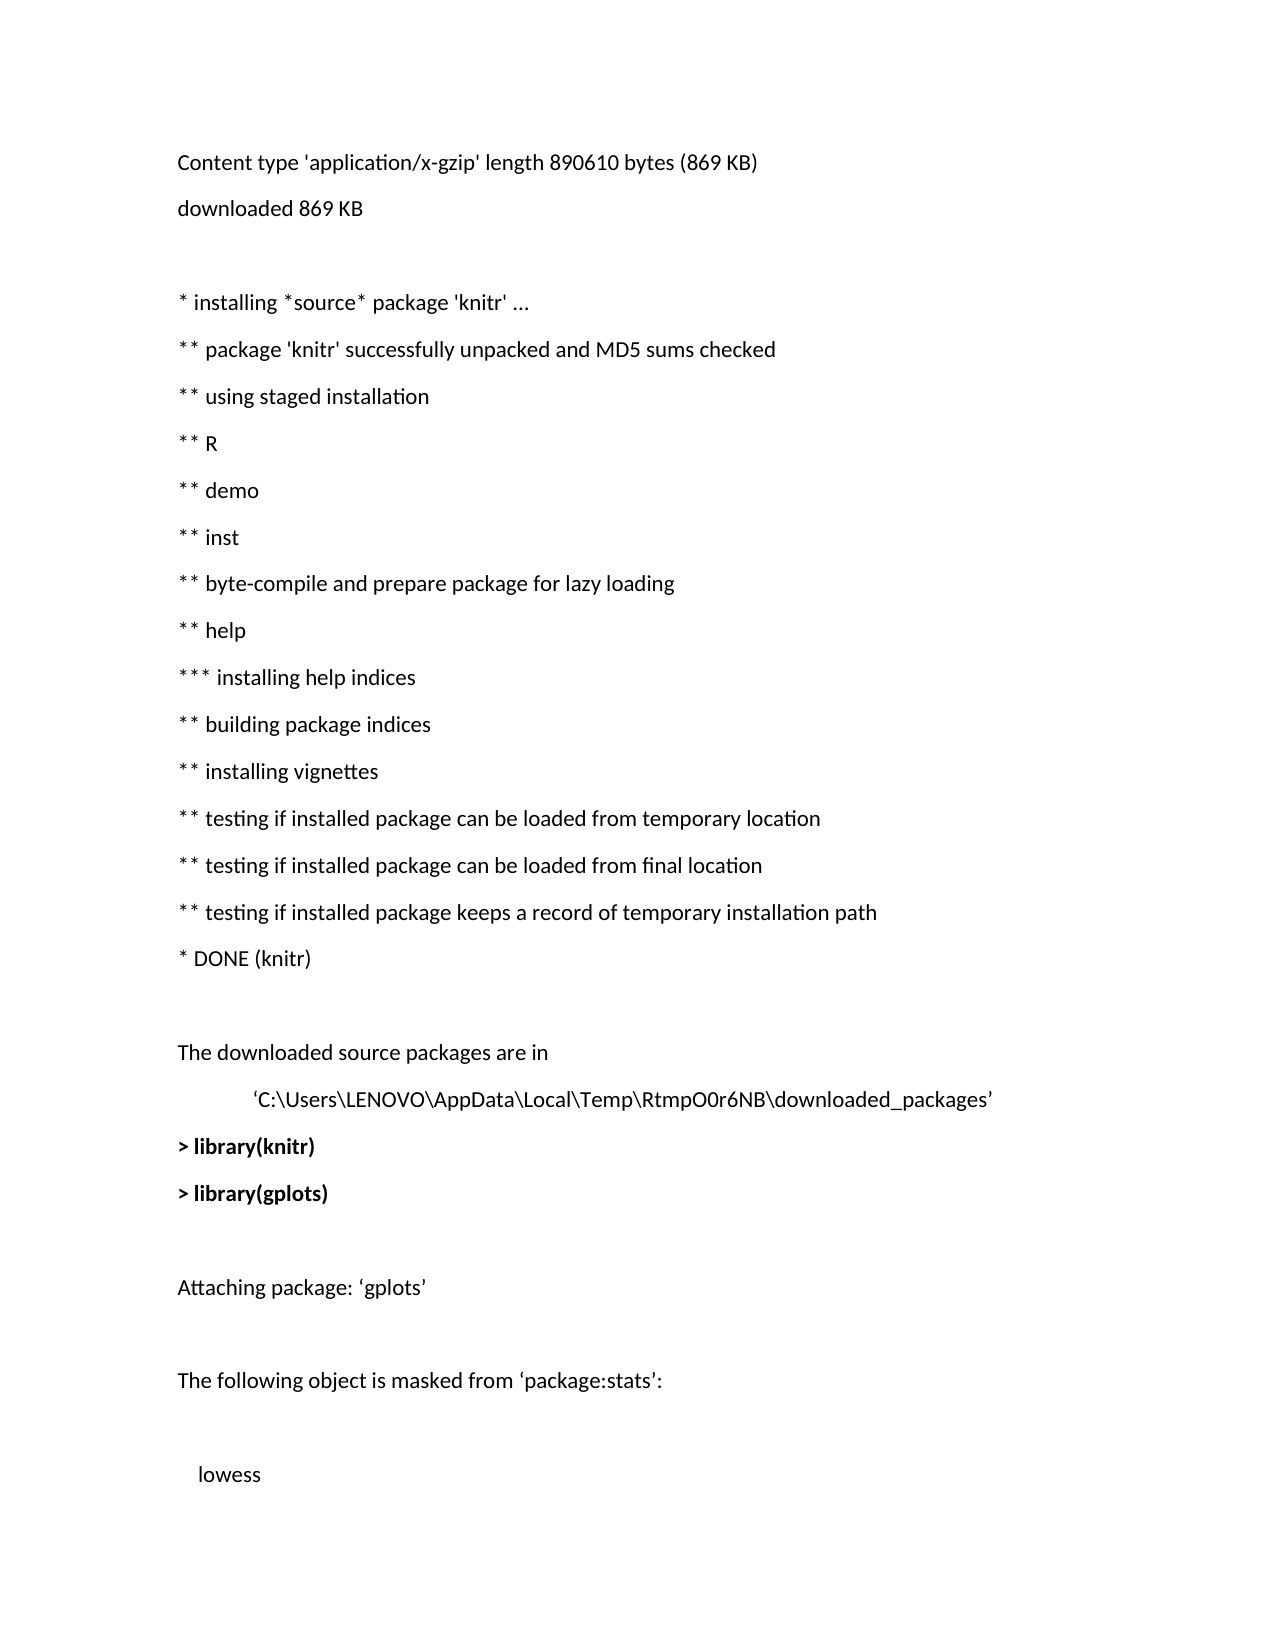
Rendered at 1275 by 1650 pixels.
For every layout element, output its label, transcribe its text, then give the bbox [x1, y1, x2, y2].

text Attaching package: ‘gplots’ [177, 1273, 1098, 1301]
text ** testing if installed package keeps a record of temporary installation path [177, 898, 1098, 926]
text downloaded 869 KB [177, 194, 1098, 222]
text Content type 'application/x-gzip' length 890610 bytes (869 KB) [177, 148, 1098, 176]
text The downloaded source packages are in [177, 1038, 1098, 1066]
text ** testing if installed package can be loaded from final location [177, 851, 1098, 879]
text ** building package indices [177, 710, 1098, 738]
text ** help [177, 616, 1098, 644]
text ** byte-compile and prepare package for lazy loading [177, 569, 1098, 597]
text > library(knitr) [177, 1132, 1098, 1160]
text *** installing help indices [177, 663, 1098, 691]
text > library(gplots) [177, 1179, 1098, 1207]
text * installing *source* package 'knitr' ... [177, 288, 1098, 316]
text ** demo [177, 476, 1098, 504]
text ** installing vignettes [177, 757, 1098, 785]
text The following object is masked from ‘package:stats’: [177, 1366, 1098, 1394]
text * DONE (knitr) [177, 944, 1098, 972]
text ** inst [177, 523, 1098, 551]
text ‘C:\Users\LENOVO\AppData\Local\Temp\RtmpO0r6NB\downloaded_packages’ [177, 1085, 1098, 1113]
text ** using staged installation [177, 382, 1098, 410]
text ** testing if installed package can be loaded from temporary location [177, 804, 1098, 832]
text ** package 'knitr' successfully unpacked and MD5 sums checked [177, 335, 1098, 363]
text ** R [177, 429, 1098, 457]
text lowess [177, 1460, 1098, 1488]
